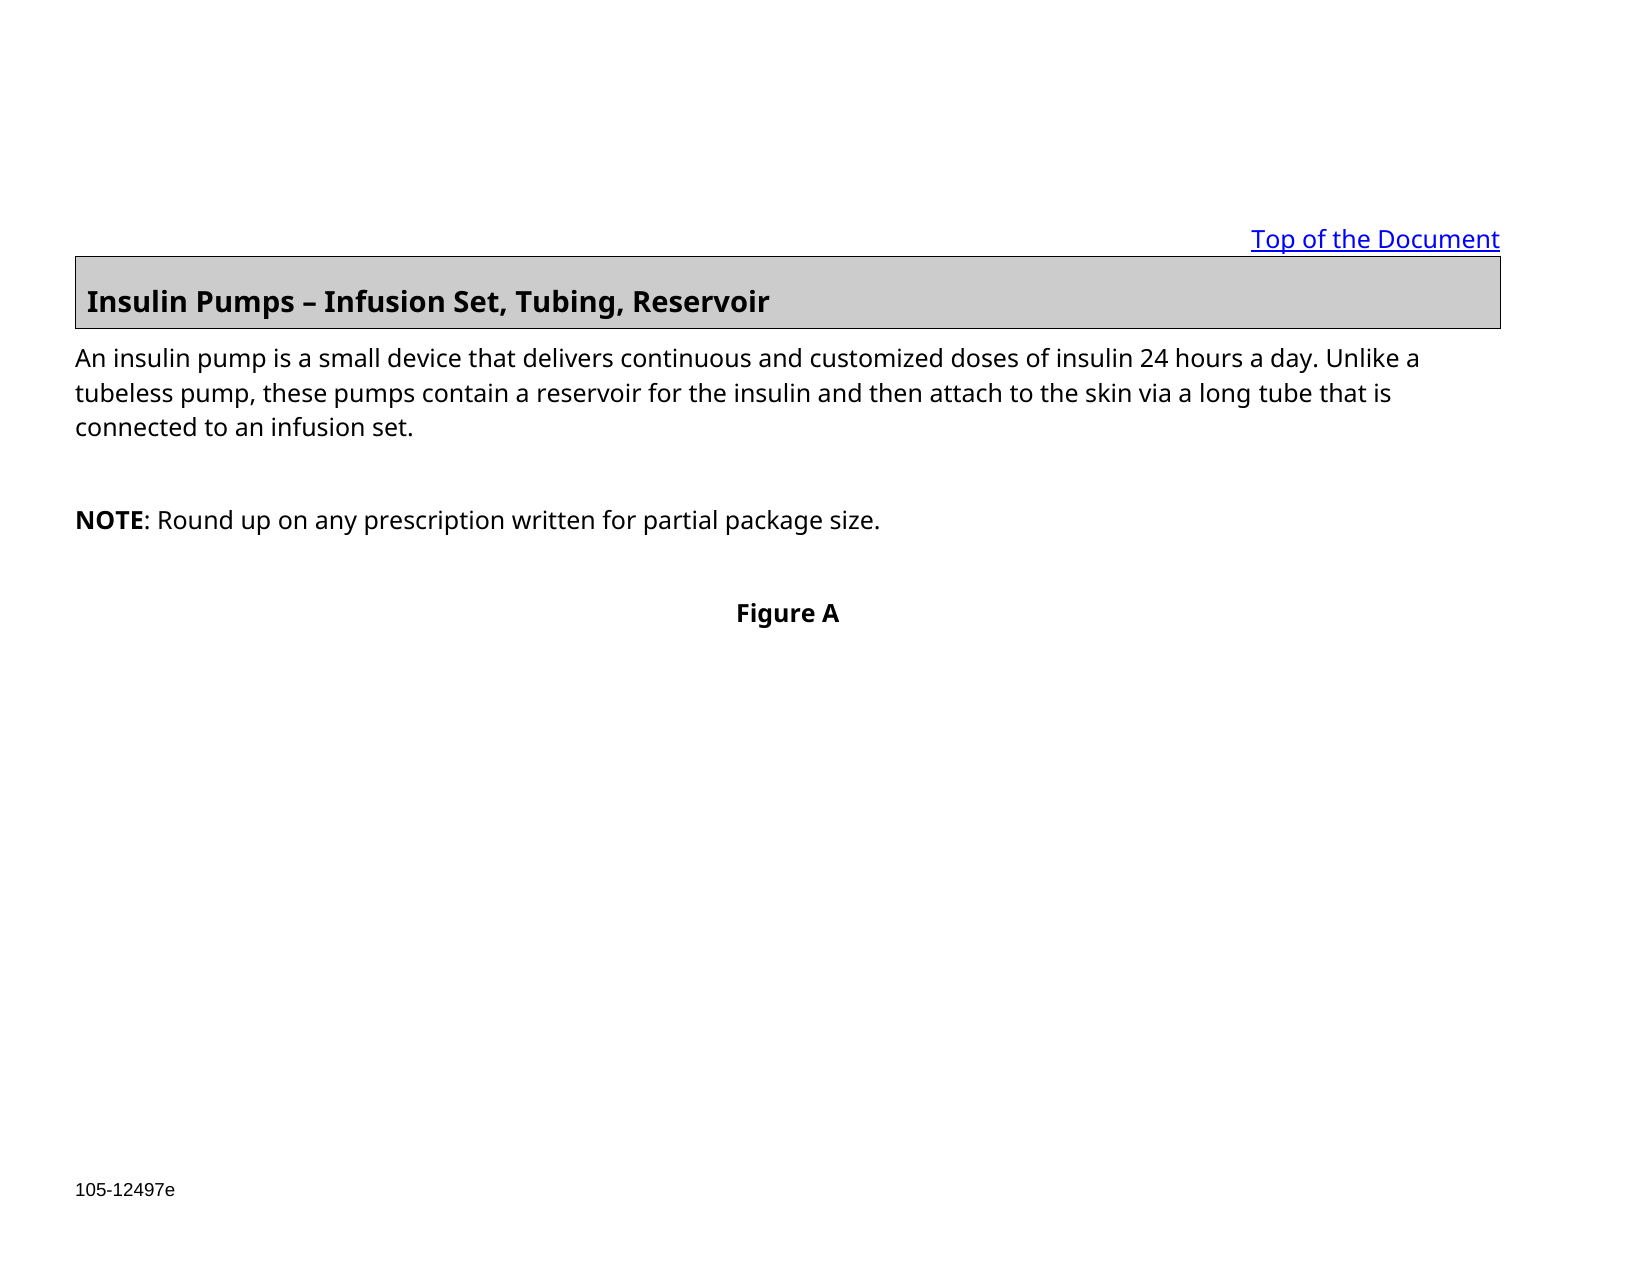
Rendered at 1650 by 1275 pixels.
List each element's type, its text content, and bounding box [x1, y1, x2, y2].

text Top of the Document [75, 222, 1500, 256]
table_header Insulin Pumps – Infusion Set, Tubing, Reservoir [76, 257, 1500, 328]
text Figure A [75, 596, 1500, 629]
text An insulin pump is a small device that delivers continuous and customized doses of insulin 24 hours a day. Unlike a tubeless pump, these pumps contain a reservoir for the insulin and then attach to the skin via a long tube that is connected to an infusion set. [75, 341, 1500, 443]
text NOTE: Round up on any prescription written for partial package size. [75, 502, 1500, 536]
